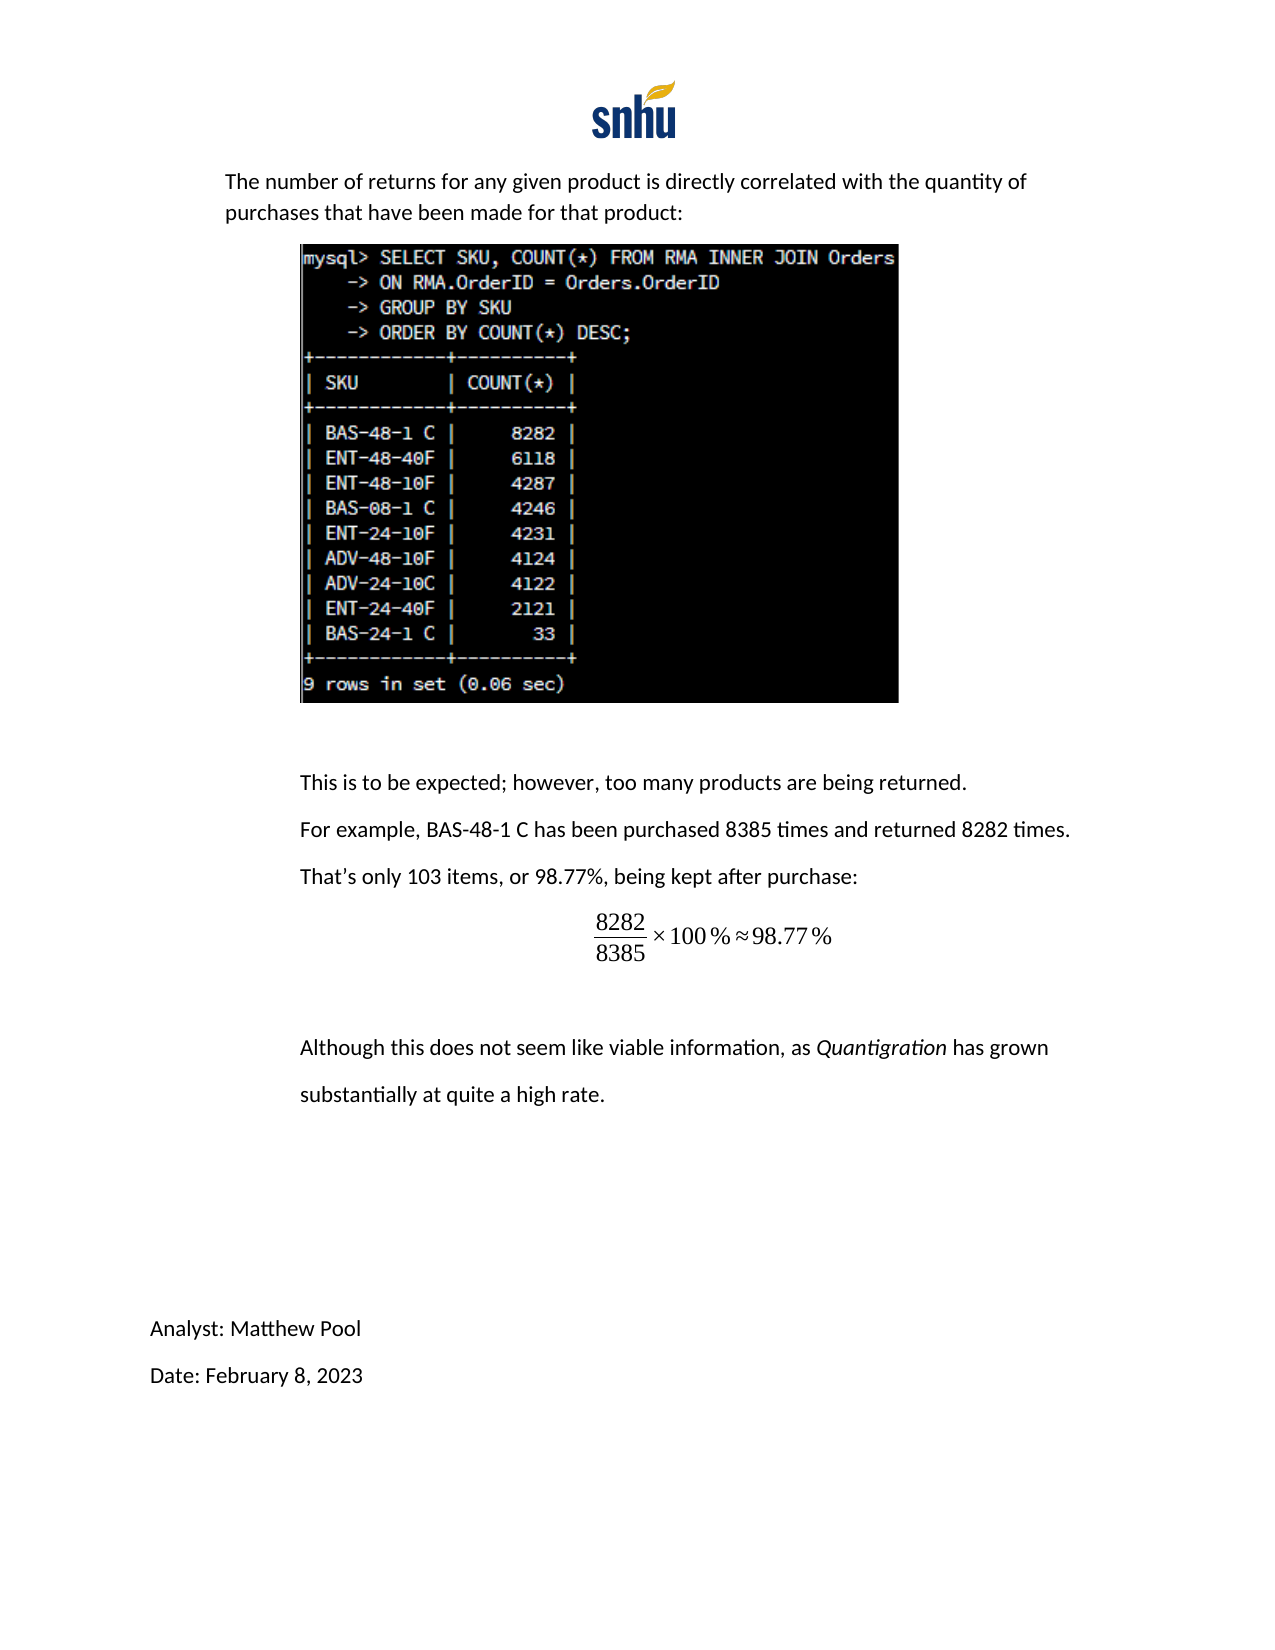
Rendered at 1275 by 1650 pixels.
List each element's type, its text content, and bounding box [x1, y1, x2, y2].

text Date: February 8, 2023 [150, 1361, 1125, 1389]
picture [573, 75, 702, 147]
picture [300, 244, 899, 703]
text The number of returns for any given product is directly correlated with the quantity of purchases that have been made for that product: [225, 167, 1125, 226]
text substantially at quite a high rate. [225, 1080, 1125, 1108]
text Although this does not seem like viable information, as Quantigration has grown [225, 1033, 1125, 1061]
text For example, BAS-48-1 C has been purchased 8385 times and returned 8282 times. [225, 815, 1125, 843]
text That’s only 103 items, or 98.77%, being kept after purchase: [225, 862, 1125, 890]
text Analyst: Matthew Pool [150, 1314, 1125, 1343]
text This is to be expected; however, too many products are being returned. [225, 768, 1125, 796]
